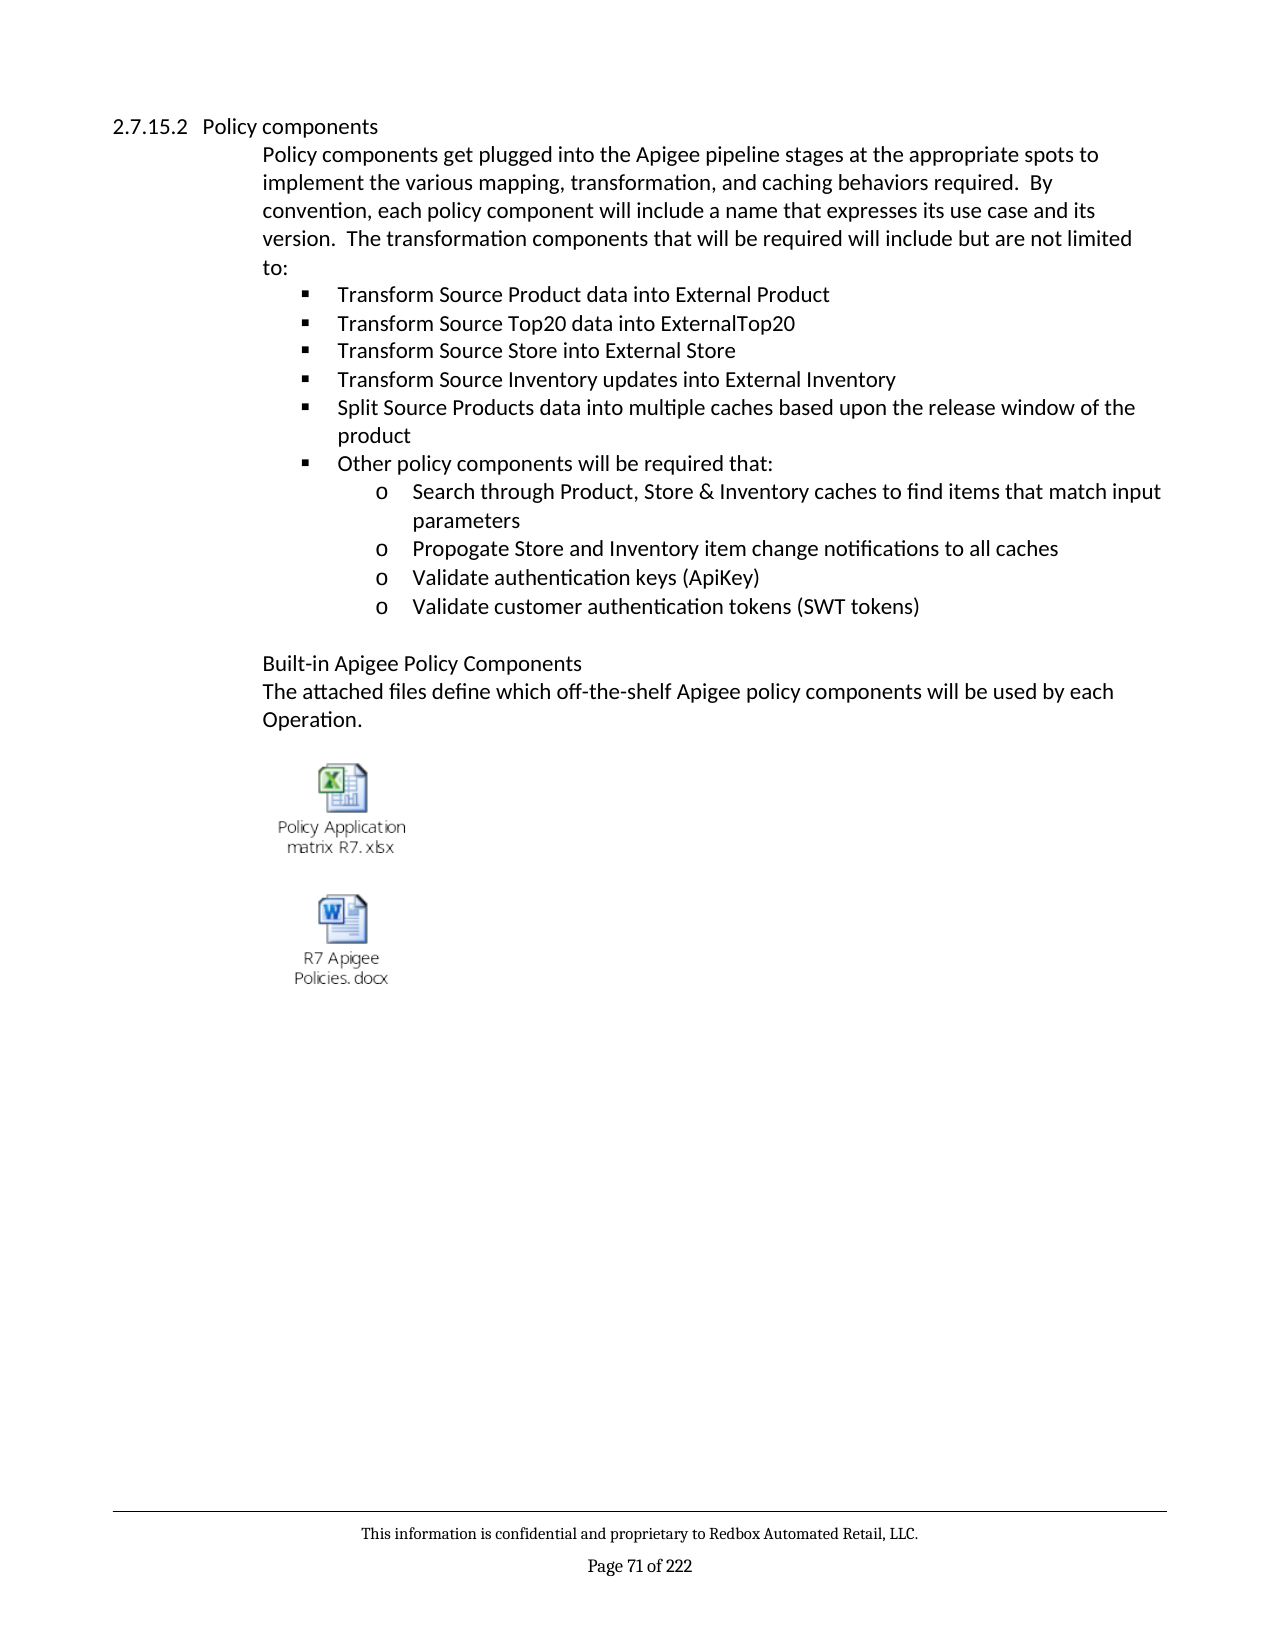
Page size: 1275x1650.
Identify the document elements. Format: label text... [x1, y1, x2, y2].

list Split Source Products data into multiple caches based upon the release window of the product [300, 393, 1162, 449]
list Validate authentication keys (ApiKey) [375, 563, 1162, 592]
list Propogate Store and Inventory item change notifications to all caches [375, 534, 1162, 563]
list Other policy components will be required that: [300, 449, 1162, 477]
text Policy components get plugged into the Apigee pipeline stages at the appropriate spots to implement the various mapping, transformation, and caching behaviors required. By convention, each policy component will include a name that expresses its use case and its version. The transformation components that will be required will include but are not limited to: [262, 141, 1162, 281]
list Transform Source Store into External Store [300, 337, 1162, 365]
text Built-in Apigee Policy Components [262, 649, 1162, 677]
list Transform Source Top20 data into ExternalTop20 [300, 309, 1162, 337]
subtitle Policy components [112, 112, 1162, 141]
text The attached files define which off-the-shelf Apigee policy components will be used by each Operation. [262, 677, 1162, 733]
list Transform Source Product data into External Product [300, 281, 1162, 309]
list Search through Product, Store & Inventory caches to find items that match input parameters [375, 477, 1162, 534]
list Transform Source Inventory updates into External Inventory [300, 365, 1162, 393]
list Validate customer authentication tokens (SWT tokens) [375, 592, 1162, 621]
